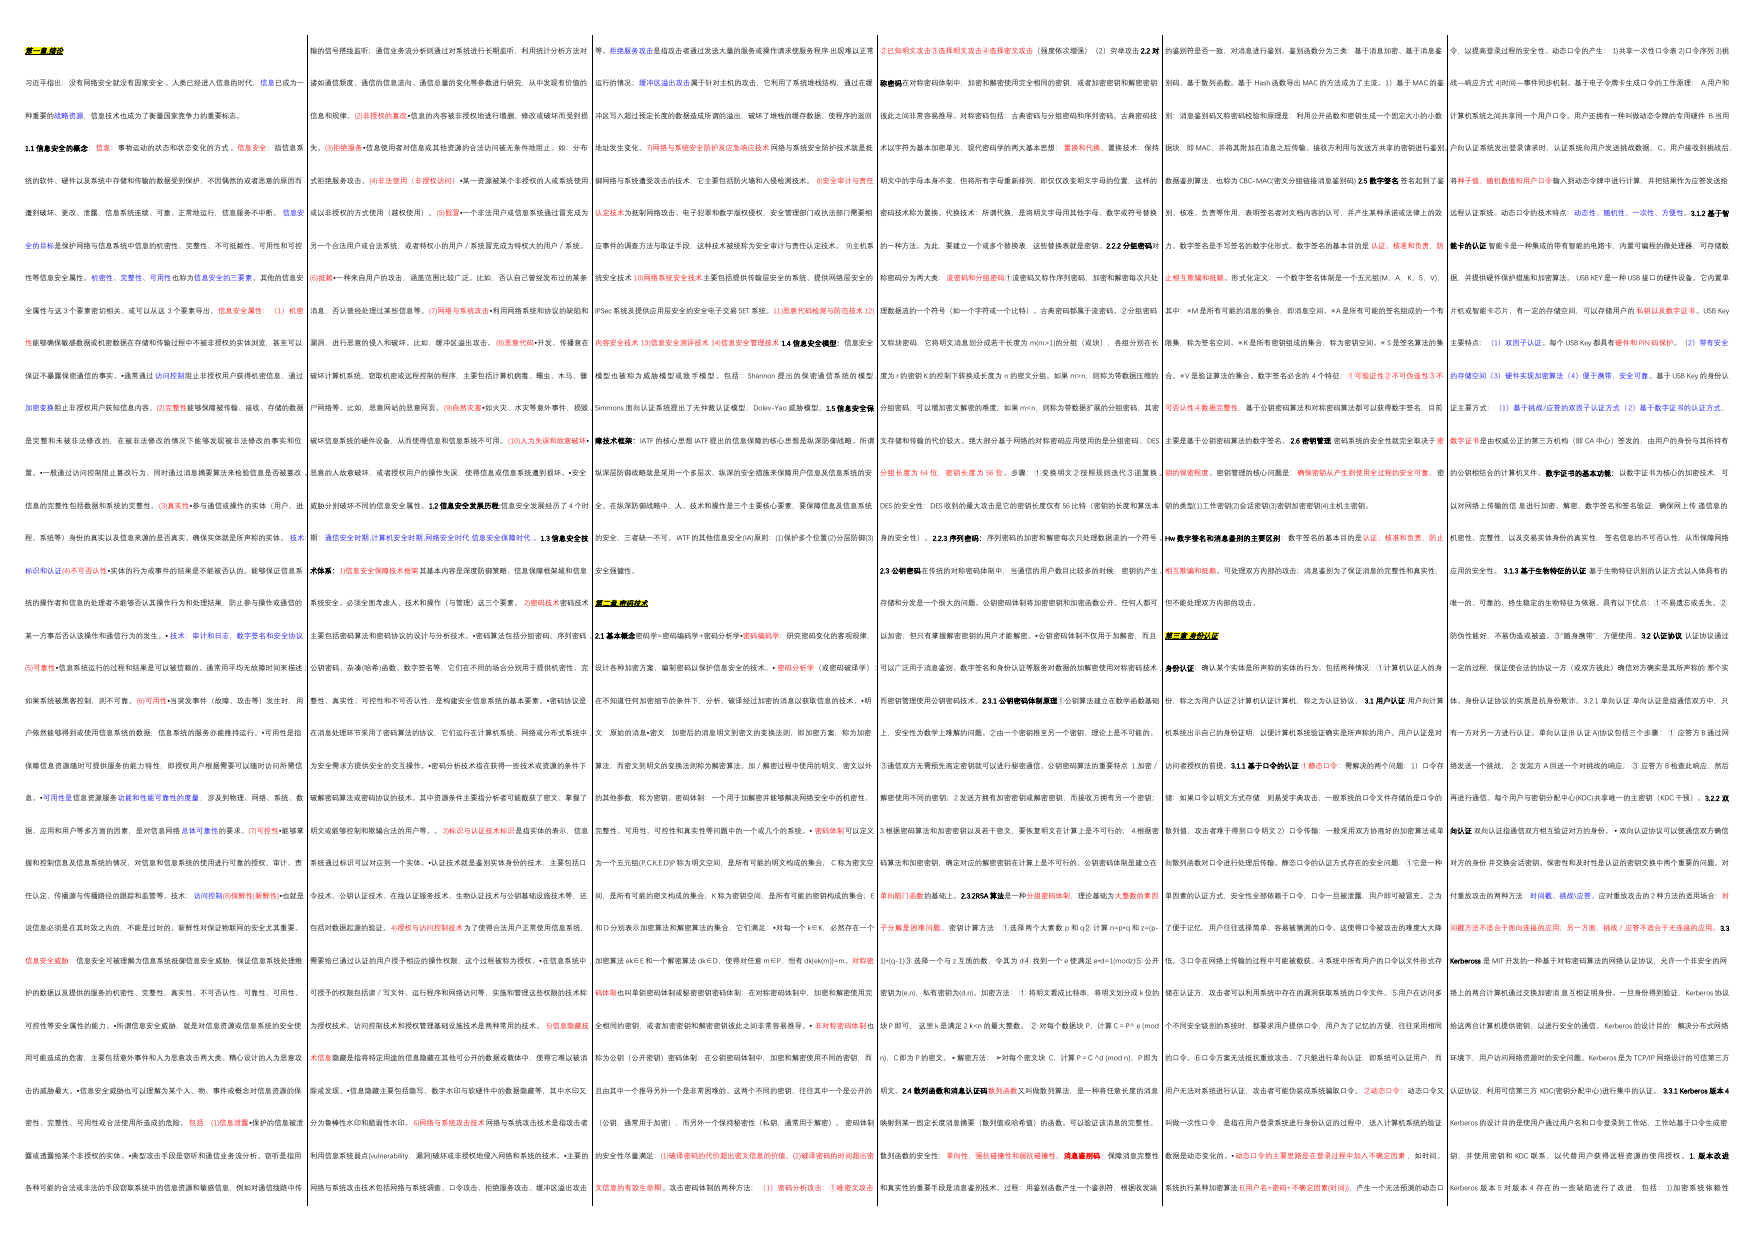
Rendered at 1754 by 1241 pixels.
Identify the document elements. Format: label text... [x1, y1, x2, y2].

list Hw数字签名和消息鉴别的主要区别：数字签名的基本目的是认证、核准和负责，防止相互欺骗和抵赖。可处理双方内部的攻击；消息鉴别为了保证消息的完整性和真实性，但不能处理双方内部的攻击。 [1165, 522, 1444, 620]
text 第一章:绪论 [25, 35, 304, 67]
list 第三章 身份认证 [1165, 620, 1444, 652]
list 2.1 基本概念密码学=密码编码学+密码分析学•密码编码学：研究密码变化的客观规律，设计各种加密方案，编制密码以保护信息安全的技术。•密码分析学（或密码破译学）：在不知道任何加密细节的条件下，分析、破译经过加密的消息以获取信息的技术。•明文：原始的消息•密文：加密后的消息明文到密文的变换法则，即加密方案，称为加密算法；而密文到明文的变换法则称为解密算法。加／解密过程中使用的明文、密文以外的其他参数，称为密钥。密码体制：一个用于加解密并能够解决网络安全中的机密性、完整性、可用性、可控性和真实性等问题中的一个或几个的系统。•密码体制可以定义为一个五元组(P,C,K,E,D)P称为明文空间，是所有可能的明文构成的集合；C称为密文空间，是所有可能的密文构成的集合；K称为密钥空间，是所有可能的密钥构成的集合；E和D分别表示加密算法和解密算法的集合，它们满足：•对每一个k∈K，必然存在一个加密算法ek∈E和一个解密算法dk∈D，使得对任意m∈P，恒有dk(ek(m))=m。对称密码体制也叫单钥密码体制或秘密密钥密码体制：在对称密码体制中，加密和解密使用完全相同的密钥，或者加密密钥和解密密钥彼此之间非常容易推导。•非对称密码体制也称为公钥（公开密钥）密码体制：在公钥密码体制中，加密和解密使用不同的密钥，而且由其中一个推导另外一个是非常困难的。这两个不同的密钥，往往其中一个是公开的（公钥，通常用于加密），而另外一个保持秘密性（私钥，通常用于解密）。密码体制的安全性尽量满足：(1)破译密码的代价超出密文信息的价值。(2)破译密码的时间超出密文信息的有效生命期。攻击密码体制的两种方法：（1）密码分析攻击：①唯密文攻击②已知明文攻击③选择明文攻击④选择密文攻击（强度依次增强）（2）穷举攻击2.2 对称密码在对称密码体制中，加密和解密使用完全相同的密钥，或者加密密钥和解密密钥彼此之间非常容易推导。对称密码包括：古典密码与分组密码和序列密码。古典密码技术以字符为基本加密单元，现代密码学的两大基本思想：置换和代换。置换技术：保持明文中的字母本身不变，但将所有字母重新排列，即仅仅改变明文字母的位置，这样的密码技术称为置换。代换技术：所谓代换，是将明文字母用其他字母、数字或符号替换的一种方法。为此，要建立一个或多个替换表，这些替换表就是密钥。2.2.2 分组密码对称密码分为两大类：流密码和分组密码①流密码又称作序列密码，加密和解密每次只处理数据流的一个符号（如一个字符或一个比特）。古典密码都属于流密码。②分组密码又称块密码，它将明文消息划分成若干长度为m(m>1)的分组（或块），各组分别在长度为r的密钥K的控制下转换成长度为n的密文分组。如果m>n，则称为带数据压缩的分组密码，可以增加密文解密的难度；如果m<n，则称为带数据扩展的分组密码，其密文存储和传输的代价较大。绝大部分基于网络的对称密码应用使用的是分组密码。DES分组长度为64位，密钥长度为56位。步骤：①变换明文②按照规则迭代③逆置换。DES的安全性：DES收到的最大攻击是它的密钥长度仅有56比特（密钥的长度和算法本身的安全性）。2.2.3 序列密码：序列密码的加密和解密每次只处理数据流的一个符号。2.3 公钥密码在传统的对称密码体制中，当通信的用户数目比较多的时候，密钥的产生、存储和分发是一个很大的问题。公钥密码体制将加密密钥和加密函数公开。任何人都可以加密，但只有掌握解密密钥的用户才能解密。•公钥密码体制不仅用于加解密，而且可以广泛用于消息鉴别、数字签名和身份认证等服务对数据的加解密使用对称密码技术，而密钥管理使用公钥密码技术。2.3.1 公钥密码体制原理①公钥算法建立在数学函数基础上，安全性为数学上难解的问题。②由一个密钥推至另一个密钥，理论上是不可能的。③通信双方无需预先商定密钥就可以进行秘密通信。公钥密码算法的重要特点1.加密／解密使用不同的密钥；2.发送方拥有加密密钥或解密密钥，而接收方拥有另一个密钥；3.根据密码算法和加密密钥以及若干密文，要恢复明文在计算上是不可行的；4.根据密码算法和加密密钥，确定对应的解密密钥在计算上是不可行的。公钥密码体制是建立在单向陷门函数的基础上。2.3.2RSA算法是一种分组密码体制，理论基础为大整数的素因子分解是困难问题。密钥计算方法：①选择两个大素数p和q②计算n=p*q和z=(p-1)*(q-1)③选择一个与z互质的数，令其为d④找到一个e使满足e*d=1(modz)⑤公开密钥为(e,n)，私有密钥为(d,n)。加密方法： ① 将明文看成比特串，将明文划分成k位的块P即可， 这里k是满足2 k<n的最大整数。 ② 对每个数据块P，计算C＝P^ e (mod n)，C即为P的密文。 • 解密方法： ➢对每个密文块C，计算P＝C ^d (mod n)，P即为明文。2.4 散列函数和消息认证码散列函数又叫做散列算法，是一种将任意长度的消息映射到某一固定长度消息摘要（散列值或哈希值）的函数。可以验证该消息的完整性。散列函数的安全性：单向性，强抗碰撞性和弱抗碰撞性。消息鉴别码：保障消息完整性和真实性的重要手段是消息鉴别技术。过程：用鉴别函数产生一个鉴别符，根据收发端的鉴别符是否一致，对消息进行鉴别。鉴别函数分为三类：基于消息加密、基于消息鉴别码、基于散列函数。基于Hash函数导出MAC的方法成为了主流。1）基于MAC的鉴别：消息鉴别码又称密码校验和原理是：利用公开函数和密钥生成一个固定大小的小数据块，即MAC，并将其附加在消息之后传输。接收方利用与发送方共享的密钥进行鉴别。数据鉴别算法，也称为CBC-MAC(密文分组链接消息鉴别码) 2.5 数字签名 签名起到了鉴别、核准、负责等作用，表明签名者对文档内容的认可，并产生某种承诺或法律上的效力。数字签名是手写签名的数字化形式。数字签名的基本目的是认证、核准和负责，防止相互欺骗和抵赖。形式化定义：一个数字签名体制是一个五元组(M，A，K，S，V)，其中：※M是所有可能的消息的集合，即消息空间。※A是所有可能的签名组成的一个有限集，称为签名空间。※K是所有密钥组成的集合，称为密钥空间。※S是签名算法的集合。※V是验证算法的集合。数字签名必含的4个特征：①可验证性②不可伪造性③不可否认性④数据完整性。基于公钥密码算法和对称密码算法都可以获得数字签名，目前主要是基于公钥密码算法的数字签名。2.6 密钥管理 密码系统的安全性就完全取决于密钥的保密程度。密钥管理的核心问题是：确保密钥从产生到使用全过程的安全可靠。密钥的类型(1)工作密钥(2)会话密钥(3)密钥加密密钥(4)主机主密钥。 [880, 35, 1159, 1205]
text 第二章:密码技术 [595, 587, 874, 620]
text 习近平指出：没有网络安全就没有国家安全。人类已经进入信息的时代，信息已成为一种重要的战略资源，信息技术也成为了衡量国家竞争力的重要标志。 [25, 67, 304, 132]
